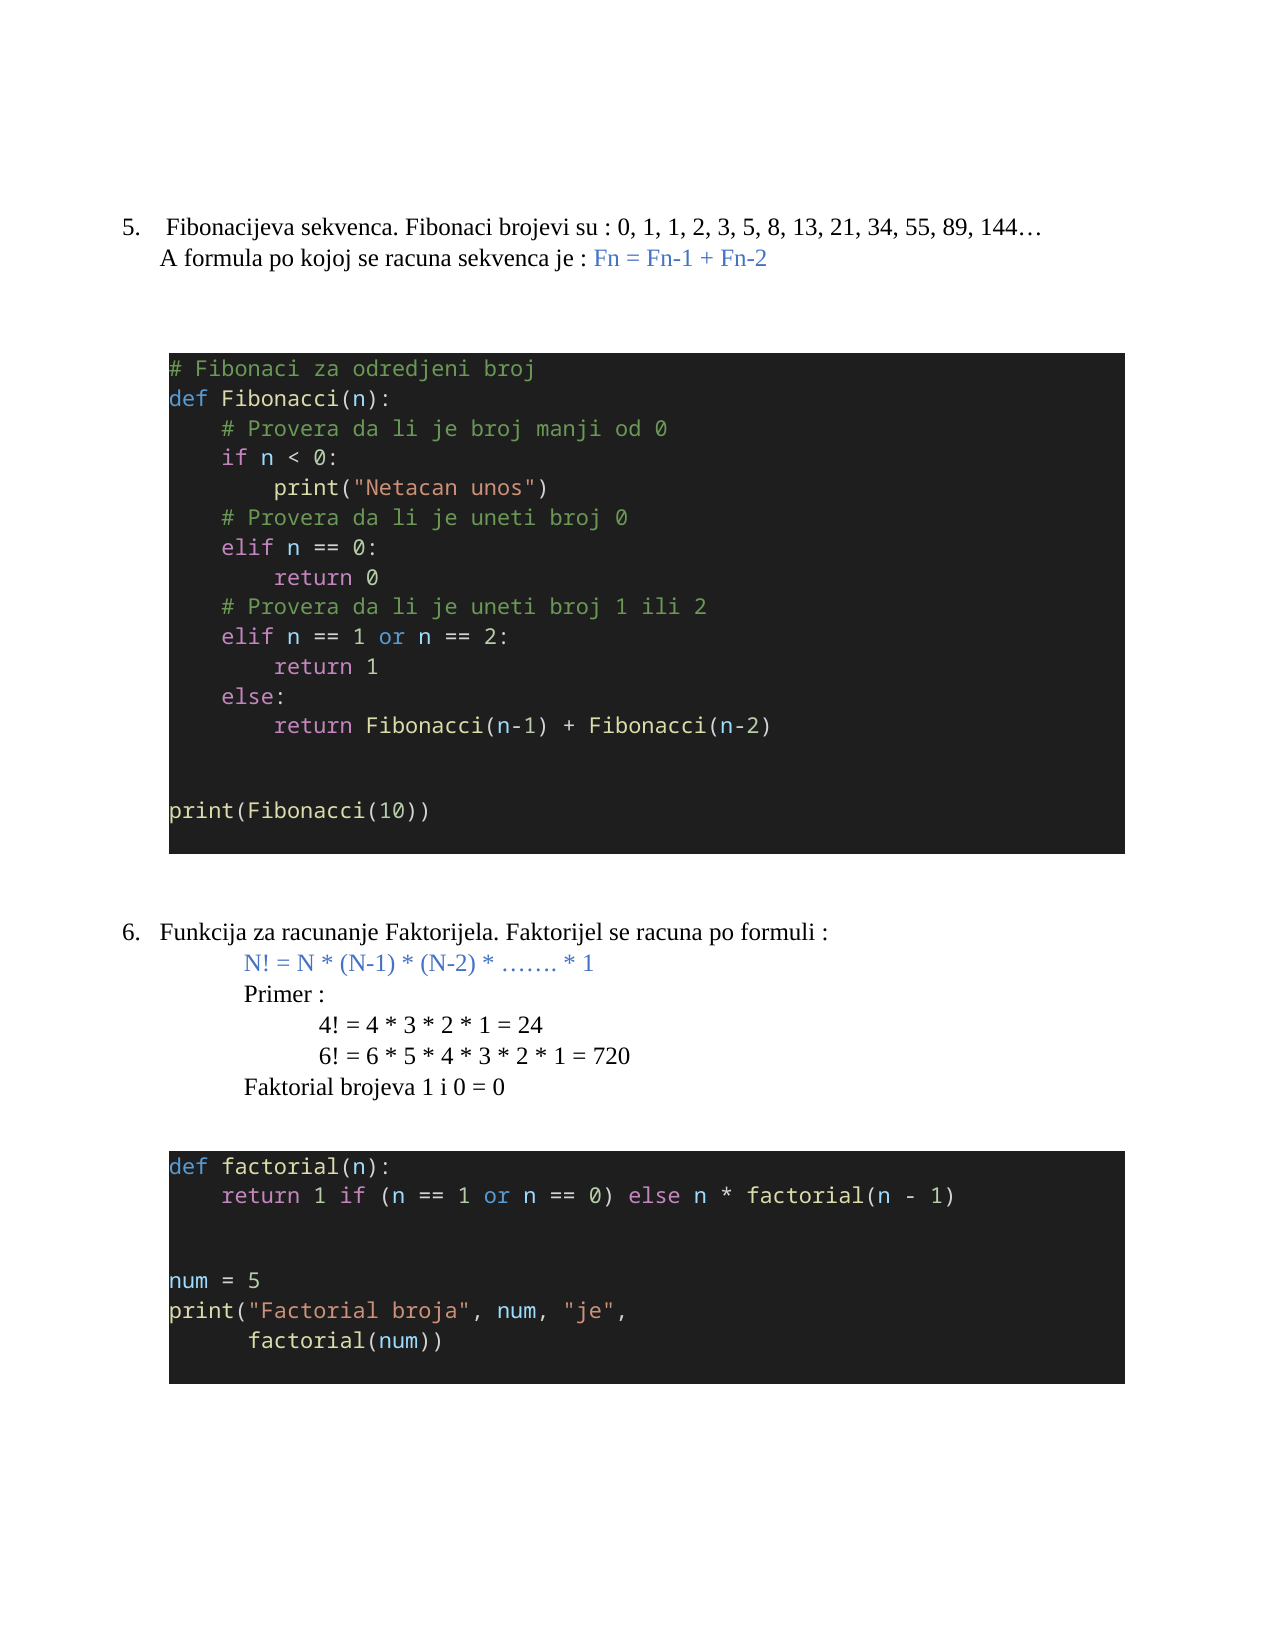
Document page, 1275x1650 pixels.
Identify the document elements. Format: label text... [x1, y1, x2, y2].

list A formula po kojoj se racuna sekvenca je : Fn = Fn-1 + Fn-2 [112, 243, 1125, 272]
list 6! = 6 * 5 * 4 * 3 * 2 * 1 = 720 [244, 1041, 1125, 1069]
text return 1 if (n == 1 or n == 0) else n * factorial(n - 1) [169, 1180, 1125, 1210]
text # Provera da li je uneti broj 0 [169, 502, 1125, 532]
text num = 5 [169, 1265, 1125, 1295]
text print("Factorial broja", num, "je", [169, 1295, 1125, 1324]
text factorial(num)) [169, 1324, 1125, 1354]
list Funkcija za racunanje Faktorijela. Faktorijel se racuna po formuli : [122, 917, 1125, 945]
text return 0 [169, 561, 1125, 591]
text # Provera da li je uneti broj 1 ili 2 [169, 591, 1125, 621]
list Primer : [244, 979, 1125, 1007]
list 4! = 4 * 3 * 2 * 1 = 24 [244, 1010, 1125, 1038]
text else: [169, 681, 1125, 710]
text return 1 [169, 651, 1125, 681]
text print(Fibonacci(10)) [169, 795, 1125, 825]
text def Fibonacci(n): [169, 383, 1125, 412]
text # Provera da li je broj manji od 0 [169, 412, 1125, 442]
list Fibonacijeva sekvenca. Fibonaci brojevi su : 0, 1, 1, 2, 3, 5, 8, 13, 21, 34, 55, 89, 144… [122, 212, 1125, 241]
text elif n == 0: [169, 532, 1125, 561]
text if n < 0: [169, 442, 1125, 472]
list N! = N * (N-1) * (N-2) * ……. * 1 [244, 948, 1125, 976]
text elif n == 1 or n == 2: [169, 621, 1125, 651]
text # Fibonaci za odredjeni broj [169, 353, 1125, 383]
text def factorial(n): [169, 1151, 1125, 1180]
list Faktorial brojeva 1 i 0 = 0 [244, 1072, 1125, 1101]
text print("Netacan unos") [169, 472, 1125, 502]
text return Fibonacci(n-1) + Fibonacci(n-2) [169, 710, 1125, 740]
